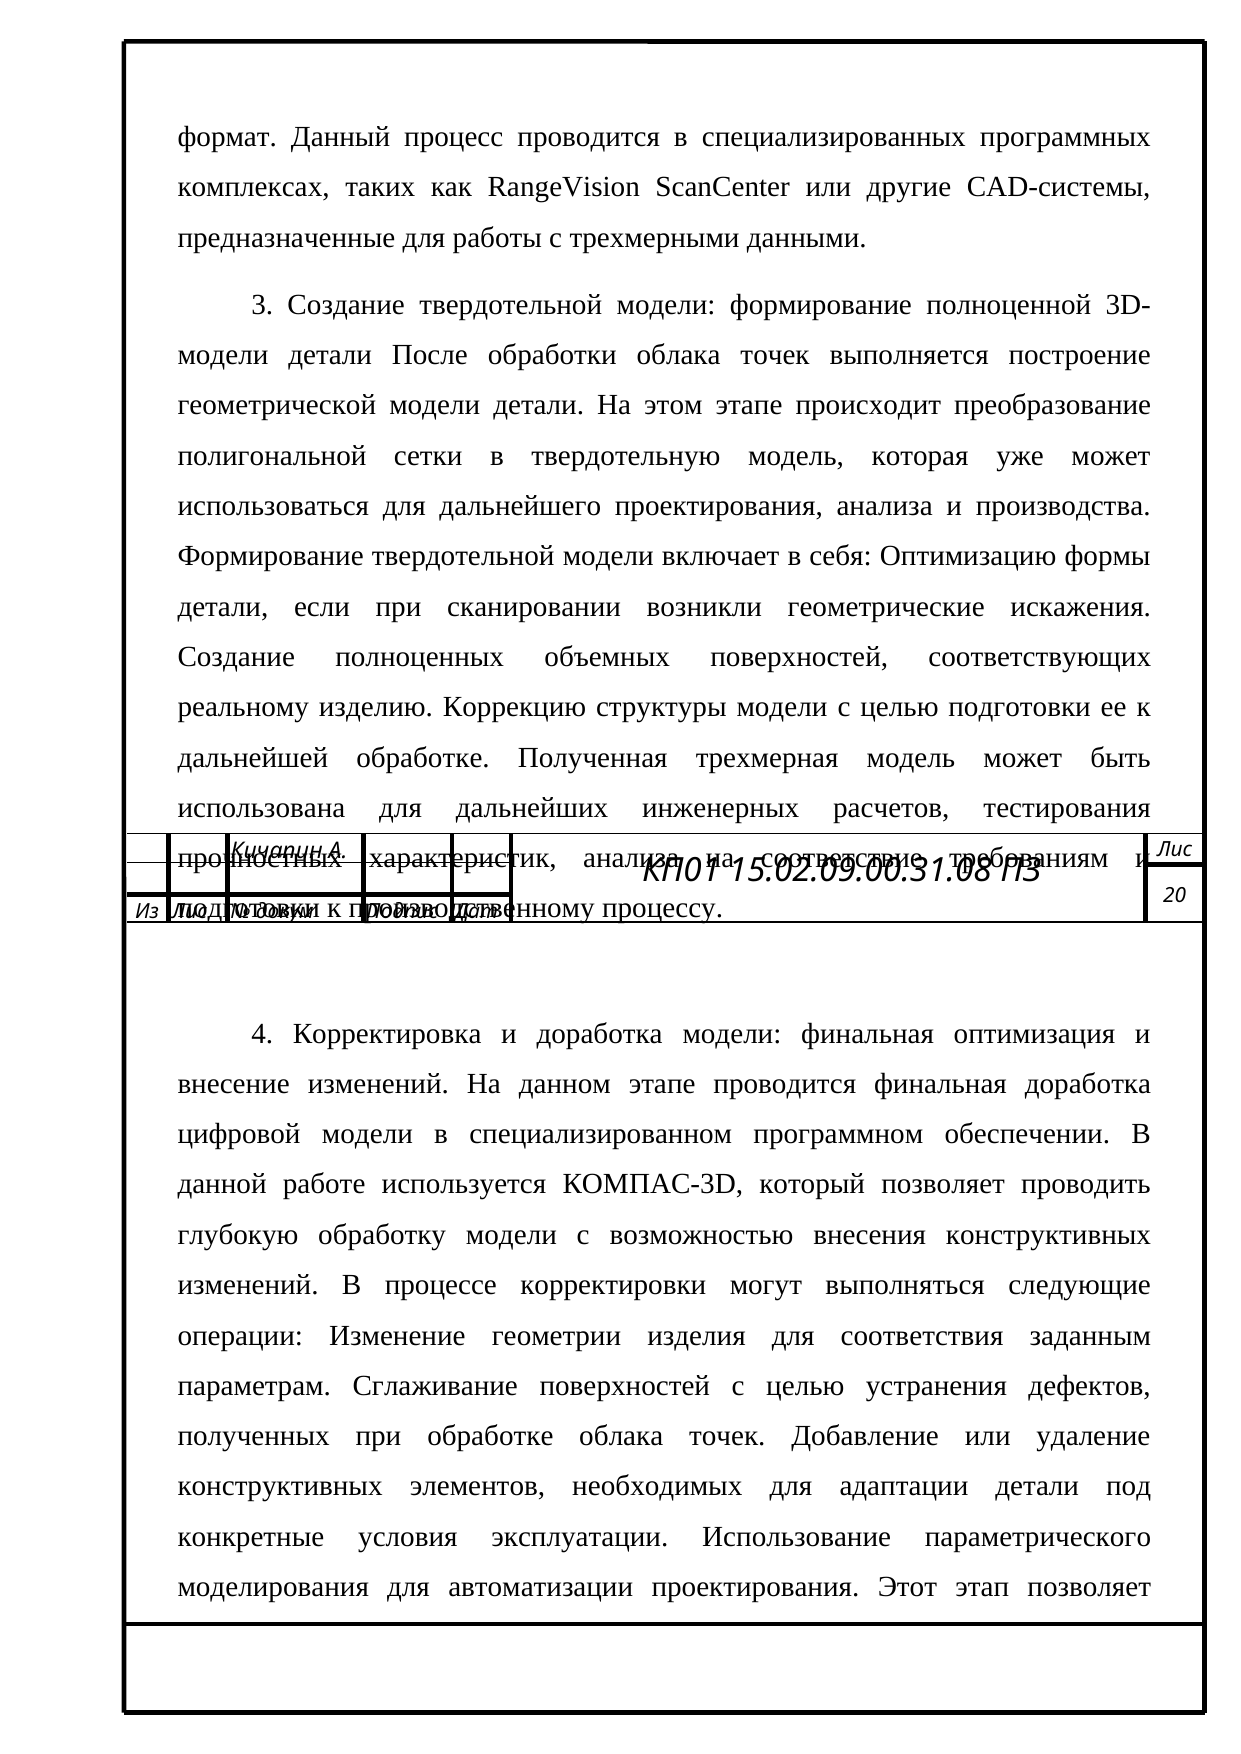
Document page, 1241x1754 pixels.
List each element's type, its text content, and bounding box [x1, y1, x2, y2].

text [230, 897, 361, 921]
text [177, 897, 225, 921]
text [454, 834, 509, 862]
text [177, 1016, 1152, 1603]
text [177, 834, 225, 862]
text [177, 119, 1152, 253]
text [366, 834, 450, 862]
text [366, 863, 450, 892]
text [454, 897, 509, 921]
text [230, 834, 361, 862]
text 3. Создание твердотельной модели: формирование полноценной 3D-модели детали После обработки облака точек выполняется построение геометрической модели детали. На этом этапе происходит преобразование полигональной сетки в твердотельную модель, которая уже может использоваться для дальнейшего проектирования, анализа и производства. Формирование твердотельной модели включает в себя: Оптимизацию формы детали, если при сканировании возникли геометрические искажения. Создание полноценных объемных поверхностей, соответствующих реальному изделию. Коррекцию структуры модели с целью подготовки ее к дальнейшей обработке. Полученная трехмерная модель может быть использована для дальнейших инженерных расчетов, тестирования прочностных характеристик, анализа на соответствие требованиям и подготовки к производственному процессу. [513, 834, 1143, 921]
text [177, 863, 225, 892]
text 3. Создание твердотельной модели: формирование полноценной 3D-модели детали После обработки облака точек выполняется построение геометрической модели детали. На этом этапе происходит преобразование полигональной сетки в твердотельную модель, которая уже может использоваться для дальнейшего проектирования, анализа и производства. Формирование твердотельной модели включает в себя: Оптимизацию формы детали, если при сканировании возникли геометрические искажения. Создание полноценных объемных поверхностей, соответствующих реальному изделию. Коррекцию структуры модели с целью подготовки ее к дальнейшей обработке. Полученная трехмерная модель может быть использована для дальнейших инженерных расчетов, тестирования прочностных характеристик, анализа на соответствие требованиям и подготовки к производственному процессу. [177, 287, 1152, 833]
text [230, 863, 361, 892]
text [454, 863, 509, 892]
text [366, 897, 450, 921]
